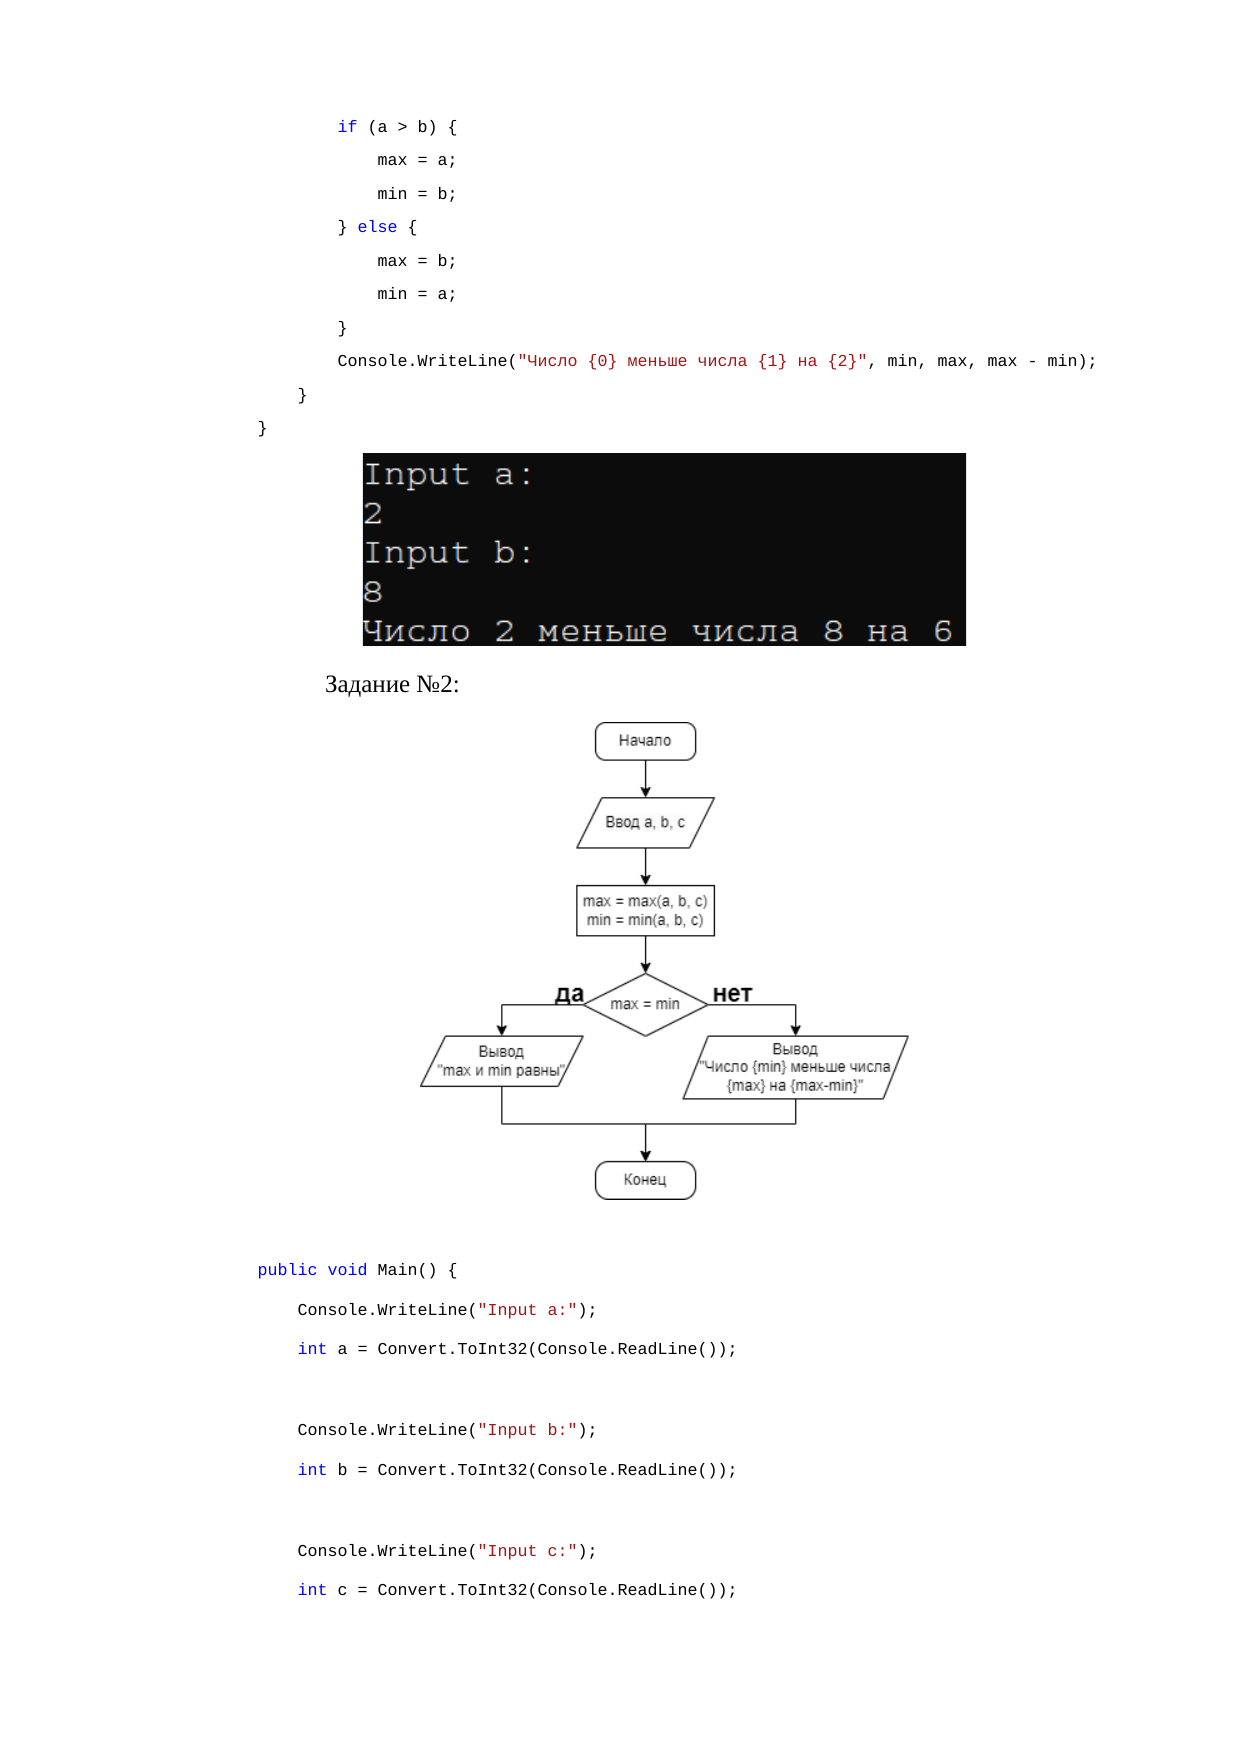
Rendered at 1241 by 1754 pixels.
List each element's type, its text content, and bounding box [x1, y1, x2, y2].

text min = a; [177, 286, 1152, 305]
text min = b; [177, 185, 1152, 204]
text Задание №2: [177, 669, 1152, 698]
text } else { [177, 219, 1152, 238]
text int a = Convert.ToInt32(Console.ReadLine()); [177, 1341, 1152, 1359]
text max = a; [177, 152, 1152, 171]
text Console.WriteLine("Input b:"); [177, 1422, 1152, 1440]
picture [420, 722, 909, 1200]
text } [177, 420, 1152, 439]
picture [362, 453, 967, 646]
text int b = Convert.ToInt32(Console.ReadLine()); [177, 1461, 1152, 1480]
text } [177, 319, 1152, 338]
text int c = Convert.ToInt32(Console.ReadLine()); [177, 1582, 1152, 1601]
text public void Main() { [177, 1261, 1152, 1280]
text if (a > b) { [177, 118, 1152, 137]
text } [177, 386, 1152, 405]
text max = b; [177, 252, 1152, 271]
text Console.WriteLine("Число {0} меньше числа {1} на {2}", min, max, max - min); [177, 353, 1152, 372]
text Console.WriteLine("Input c:"); [177, 1542, 1152, 1561]
text Console.WriteLine("Input a:"); [177, 1301, 1152, 1320]
